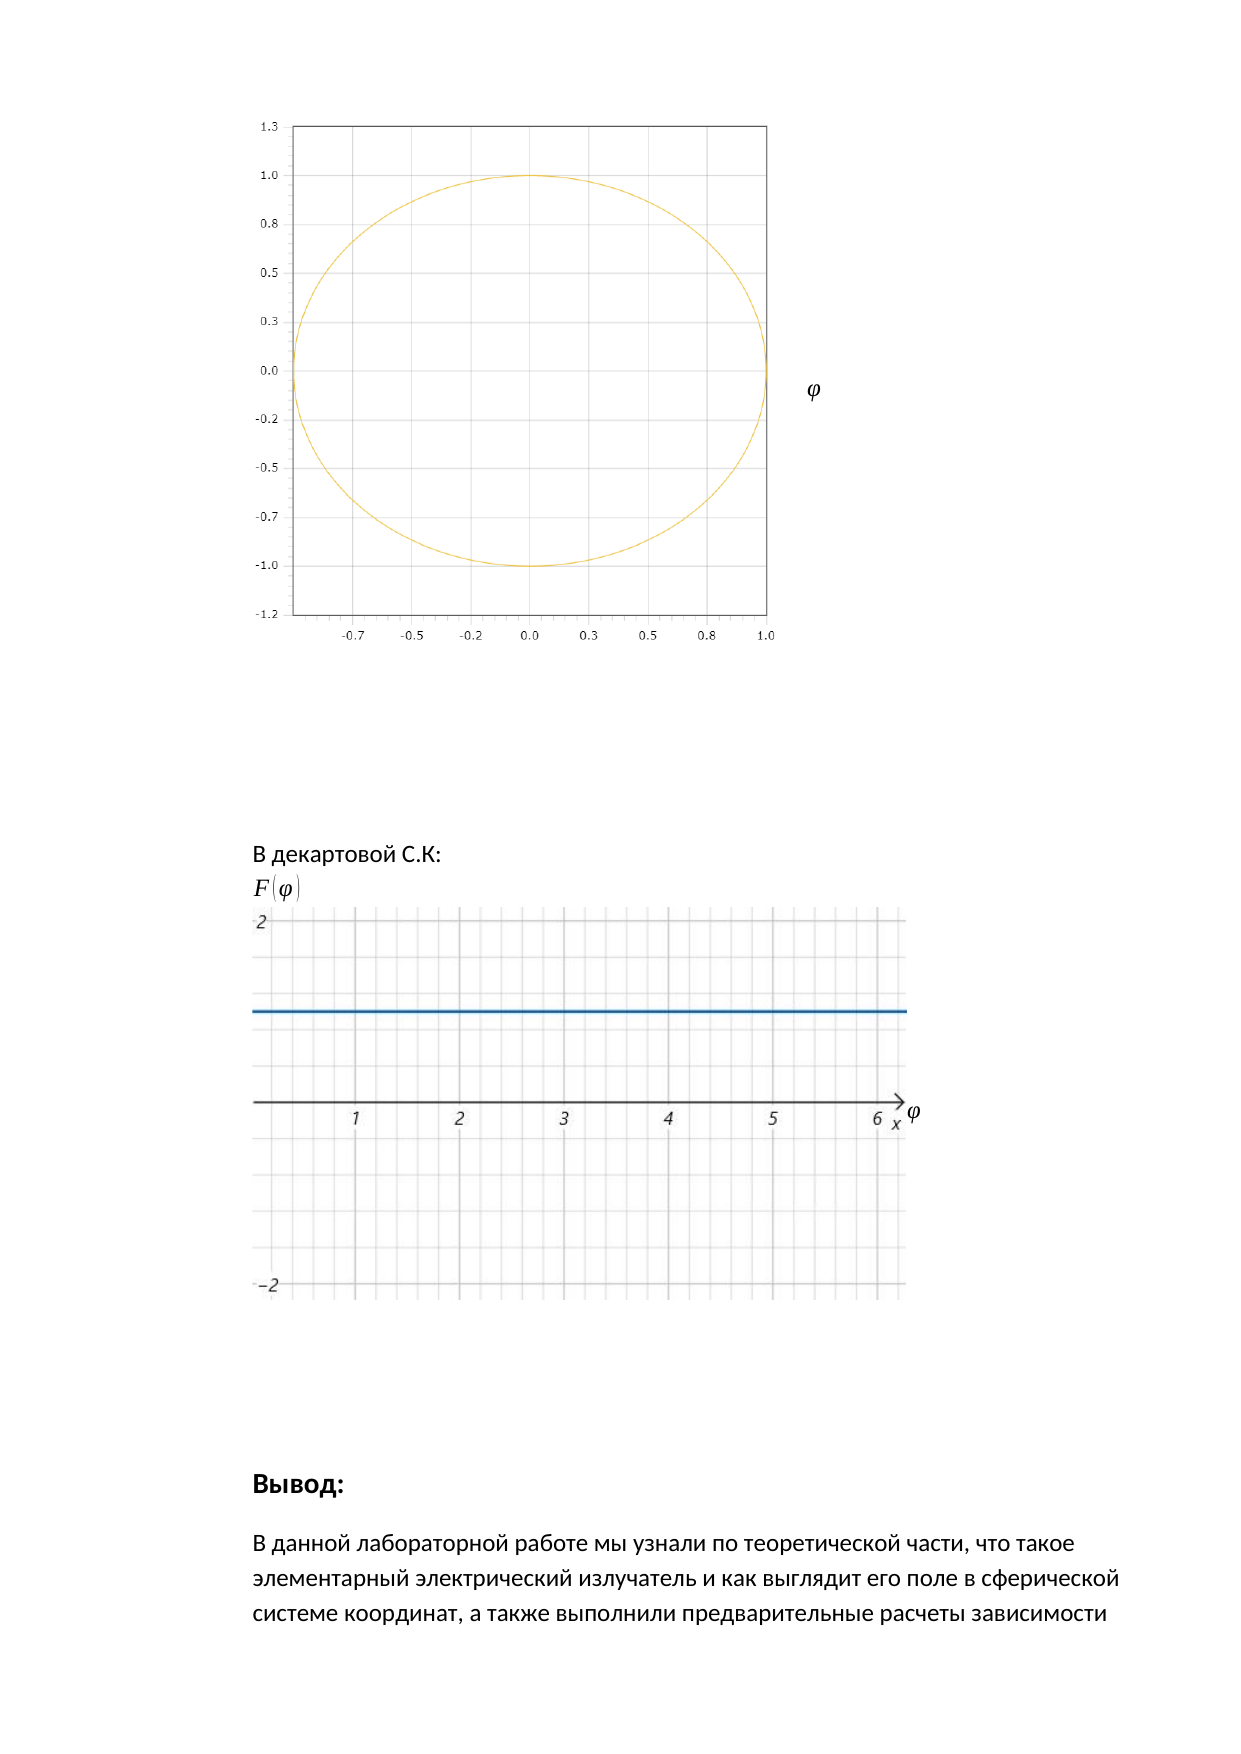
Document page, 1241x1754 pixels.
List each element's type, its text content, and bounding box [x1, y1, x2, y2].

picture [252, 118, 808, 646]
text В декартовой С.К: [252, 838, 1152, 869]
picture [252, 907, 907, 1300]
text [252, 1527, 1152, 1627]
text Вывод: [252, 1465, 1152, 1501]
